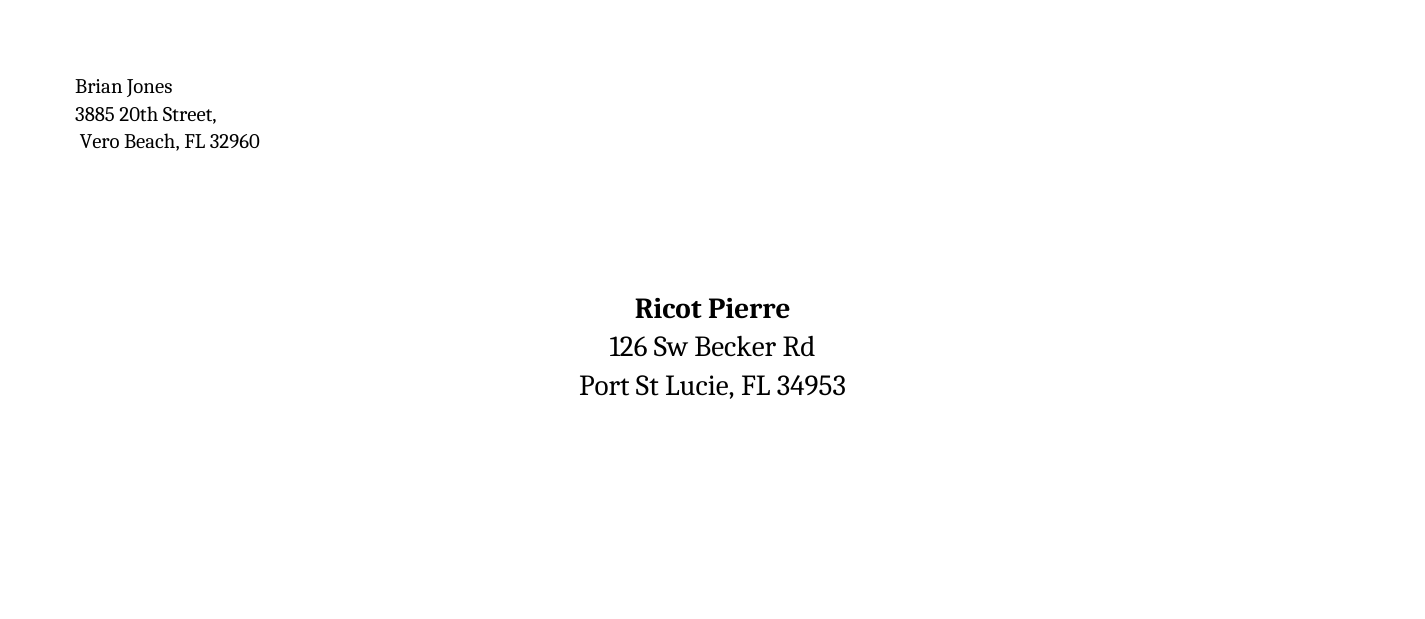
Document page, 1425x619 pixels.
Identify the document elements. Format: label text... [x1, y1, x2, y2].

text Brian Jones 3885 20th Street, Vero Beach, FL 32960 [75, 75, 1350, 154]
text Ricot Pierre 126 Sw Becker Rd Port St Lucie, FL 34953 [75, 292, 1350, 402]
